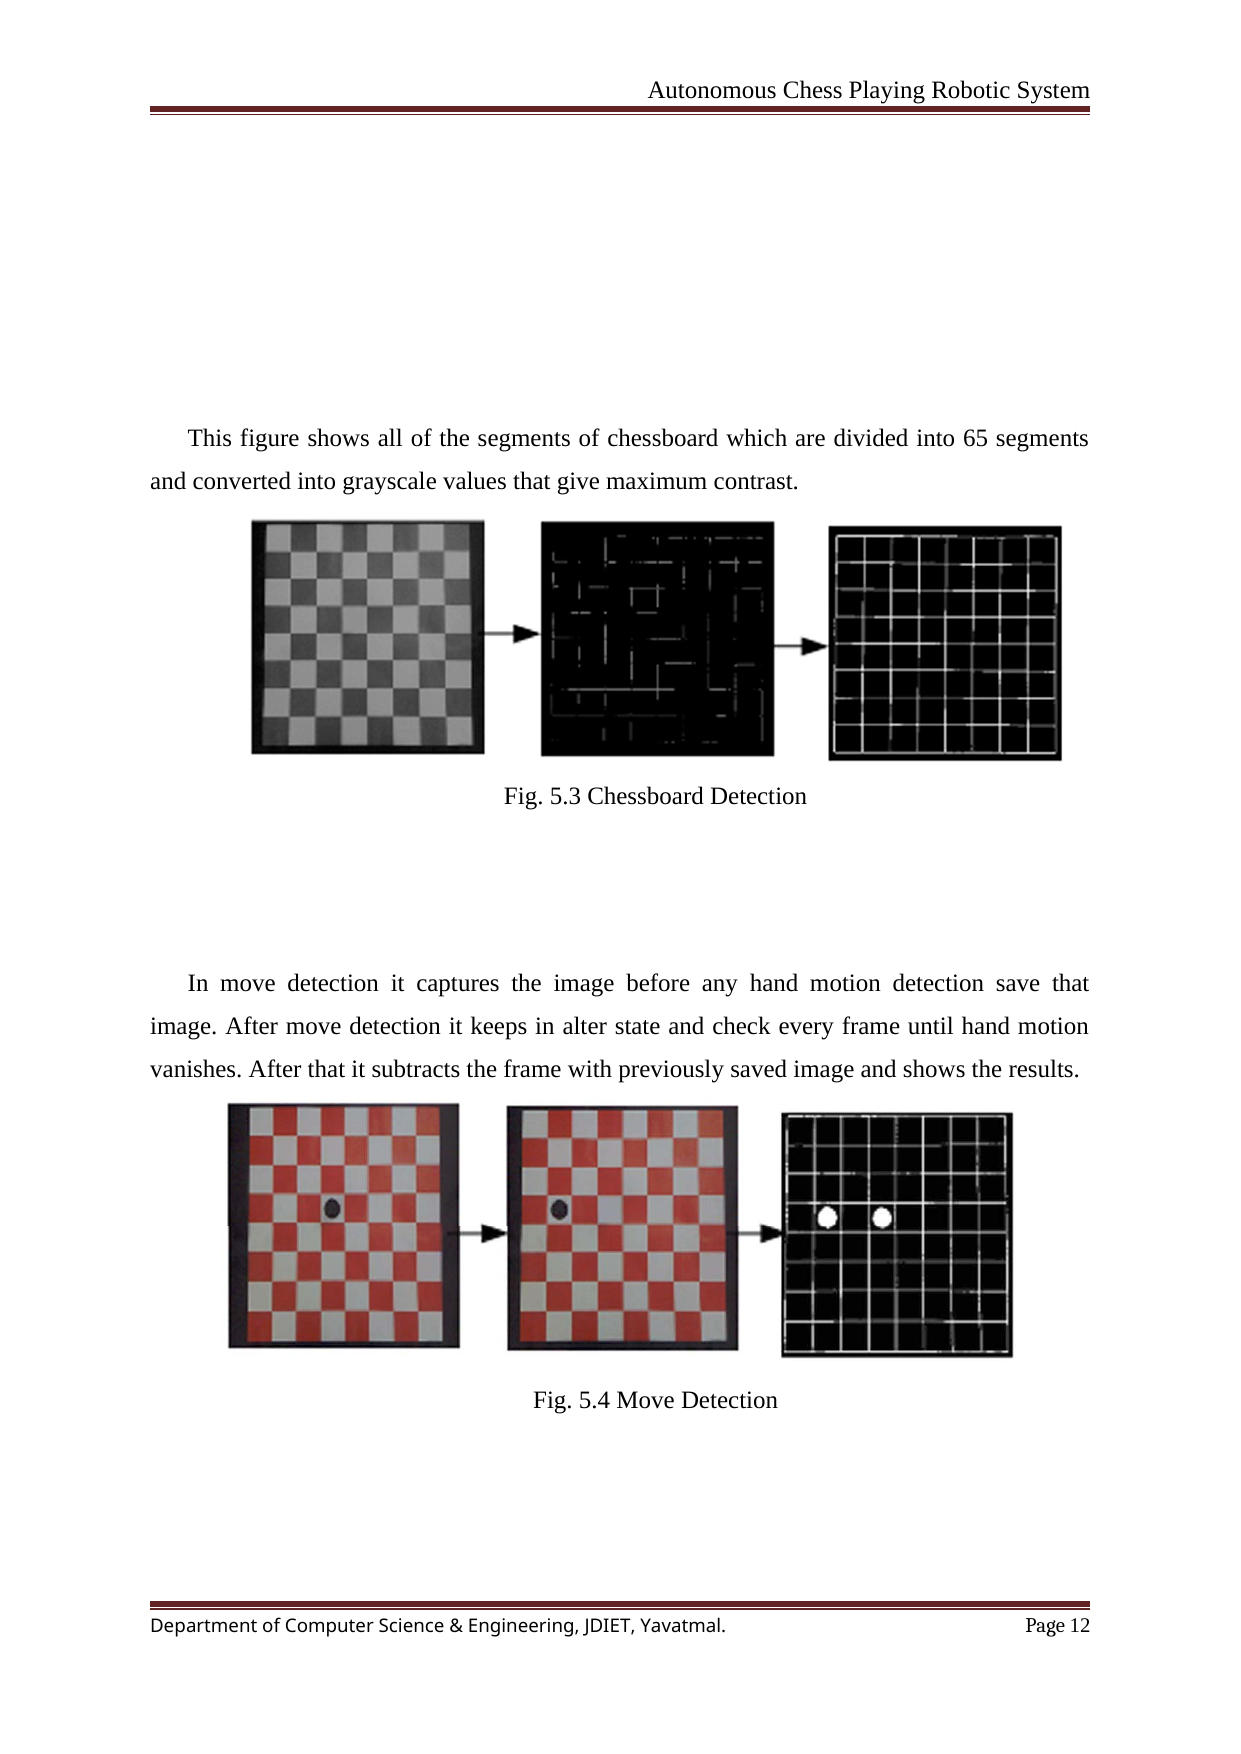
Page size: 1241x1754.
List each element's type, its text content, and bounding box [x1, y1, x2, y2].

text Fig. 5.3 Chessboard Detection [165, 781, 1086, 810]
picture [219, 1097, 1021, 1364]
text In move detection it captures the image before any hand motion detection save that image. After move detection it keeps in alter state and check every frame until hand motion vanishes. After that it subtracts the frame with previously saved image and shows the results. [150, 968, 1090, 1083]
text Fig. 5.4 Move Detection [165, 1386, 1086, 1414]
picture [248, 516, 1063, 763]
text This figure shows all of the segments of chessboard which are divided into 65 segments and converted into grayscale values that give maximum contrast. [150, 423, 1090, 495]
